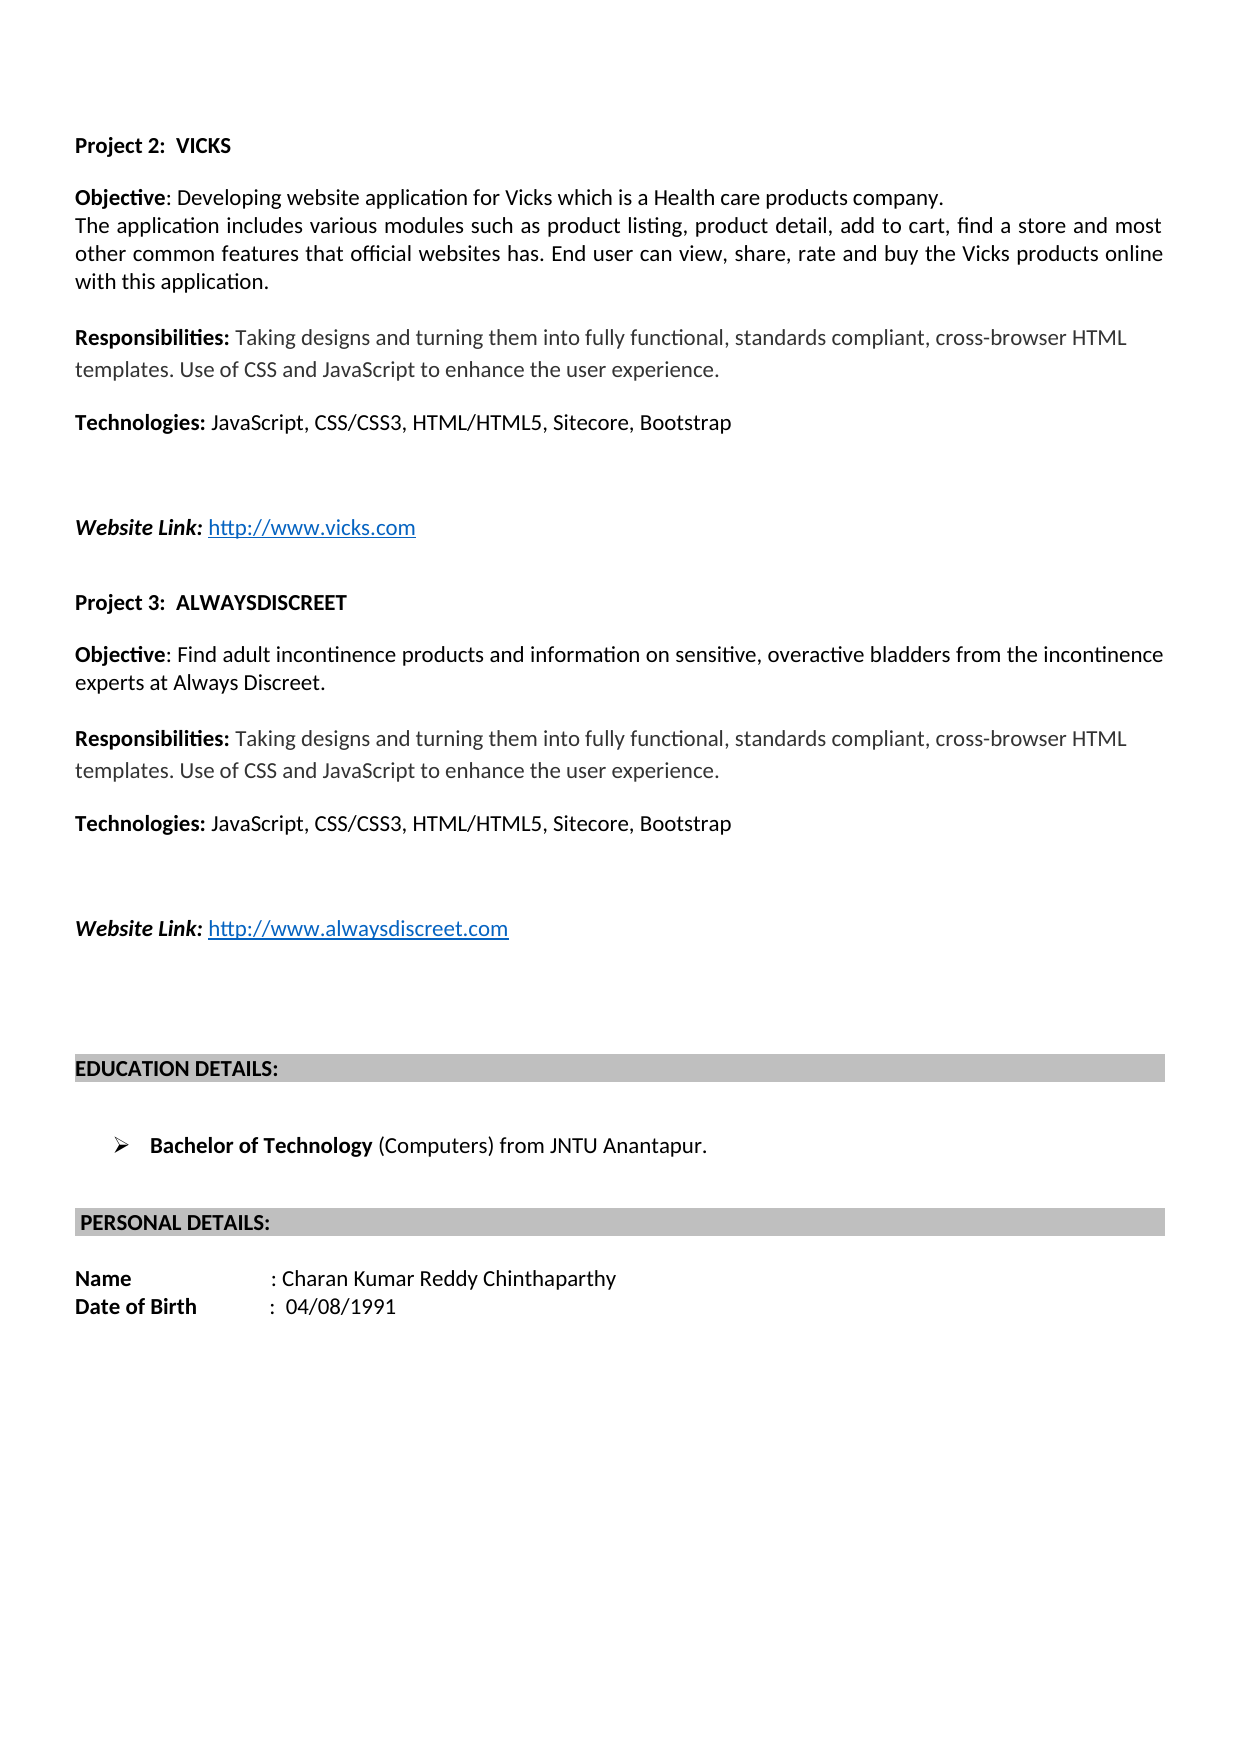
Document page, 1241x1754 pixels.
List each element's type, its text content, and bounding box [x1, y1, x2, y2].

text Name : Charan Kumar Reddy Chinthaparthy [75, 1264, 1165, 1292]
text Project 2: VICKS [75, 131, 1165, 159]
text PERSONAL DETAILS: [75, 1208, 1165, 1236]
text Objective: Find adult incontinence products and information on sensitive, overactive bladders from the incontinence experts at Always Discreet. [75, 640, 1165, 696]
text Date of Birth : 04/08/1991 [75, 1292, 1165, 1320]
text Project 3: ALWAYSDISCREET [75, 588, 1165, 616]
text The application includes various modules such as product listing, product detail, add to cart, find a store and most other common features that official websites has. End user can view, share, rate and buy the Vicks products online with this application. [75, 211, 1165, 295]
text Objective: Developing website application for Vicks which is a Health care products company. [75, 183, 1165, 211]
text Website Link: http://www.alwaysdiscreet.com [75, 914, 1165, 942]
text EDUCATION DETAILS: [75, 1054, 1165, 1082]
list Bachelor of Technology (Computers) from JNTU Anantapur. [112, 1131, 1165, 1159]
text Technologies: JavaScript, CSS/CSS3, HTML/HTML5, Sitecore, Bootstrap [75, 408, 1165, 436]
text Technologies: JavaScript, CSS/CSS3, HTML/HTML5, Sitecore, Bootstrap [75, 809, 1165, 837]
text Website Link: http://www.vicks.com [75, 513, 1165, 541]
